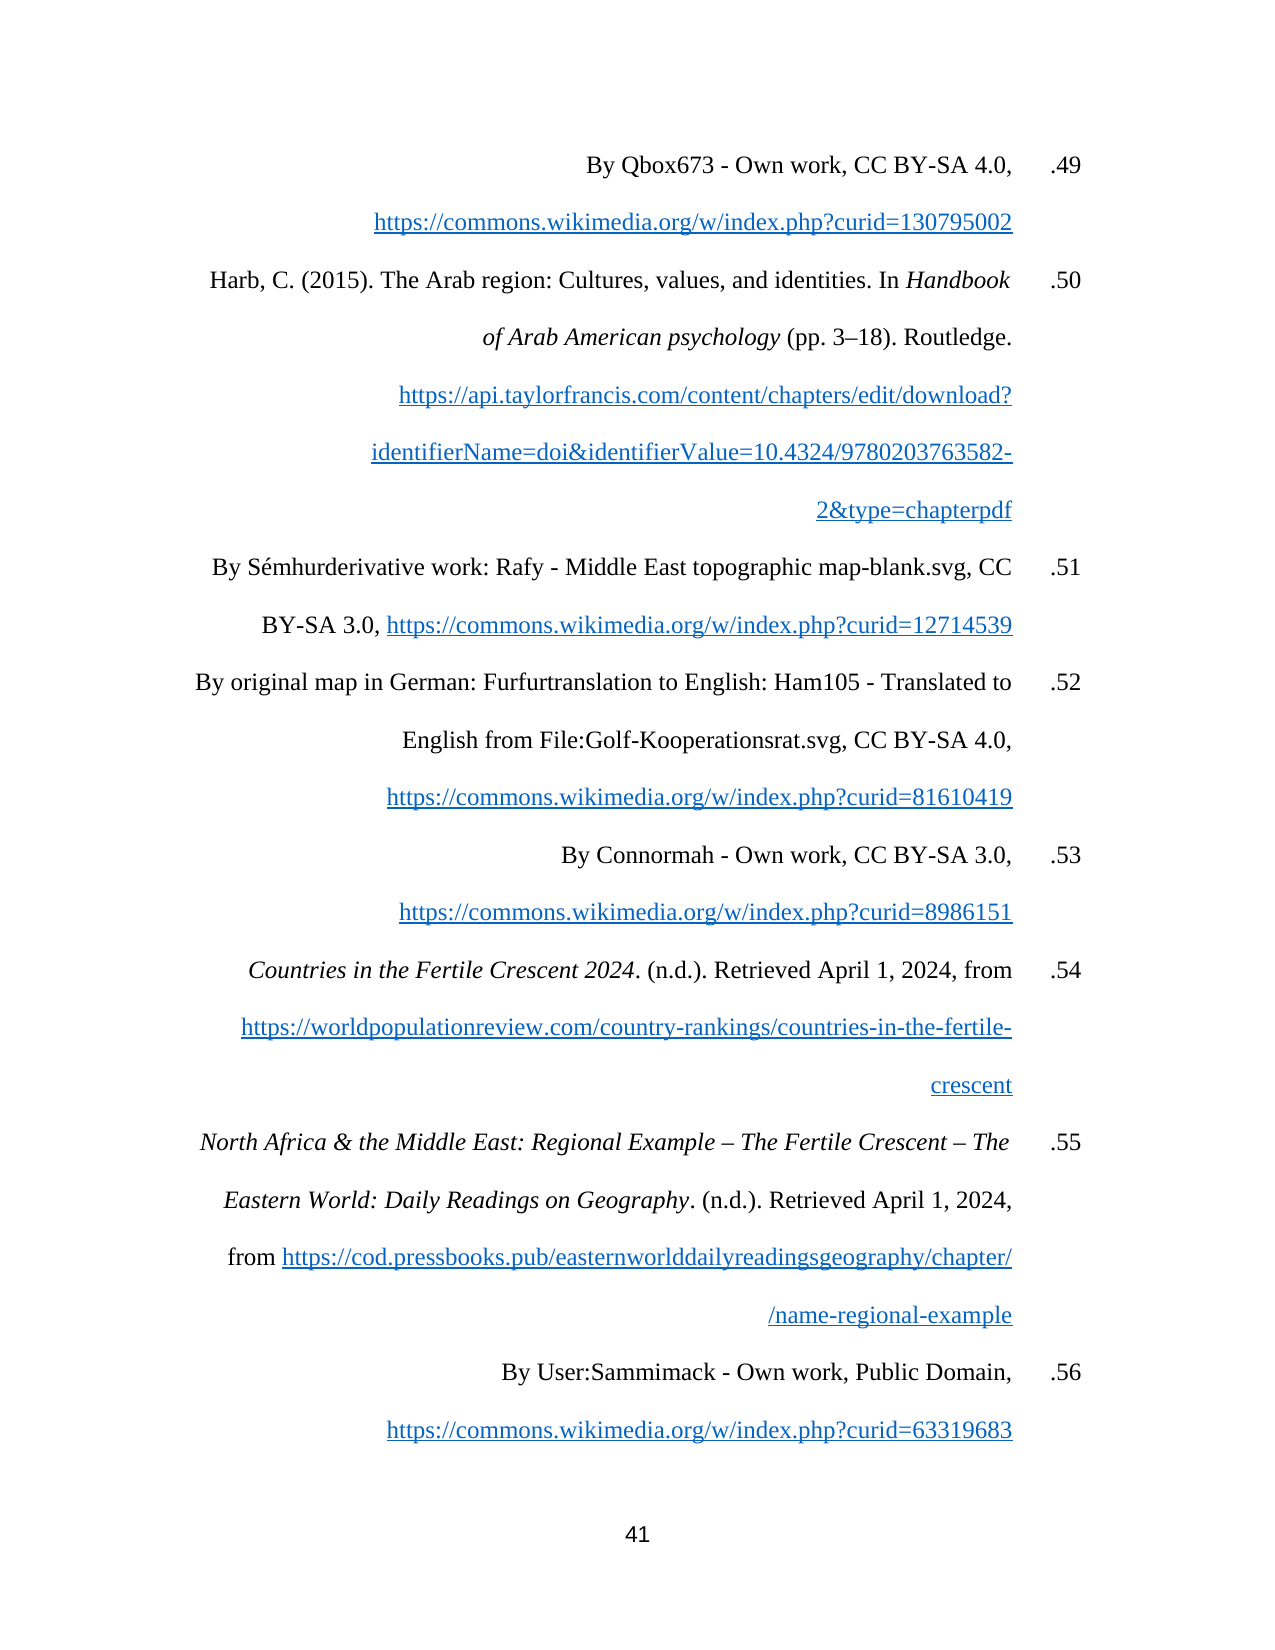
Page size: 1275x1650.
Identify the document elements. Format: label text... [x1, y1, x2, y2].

list Harb, C. (2015). The Arab region: Cultures, values, and identities. In Handbook of Arab American psychology (pp. 3–18). Routledge. https://api.taylorfrancis.com/content/chapters/edit/download?identifierName=doi&identifierValue=10.4324/9780203763582-2&type=chapterpdf [187, 265, 1050, 524]
list By Sémhurderivative work: Rafy - Middle East topographic map-blank.svg, CC BY-SA 3.0, https://commons.wikimedia.org/w/index.php?curid=12714539 [187, 552, 1050, 639]
list By Connormah - Own work, CC BY-SA 3.0, https://commons.wikimedia.org/w/index.php?curid=8986151 [187, 840, 1050, 926]
list North Africa & the Middle East: Regional Example – The Fertile Crescent – The Eastern World: Daily Readings on Geography. (n.d.). Retrieved April 1, 2024, from https://cod.pressbooks.pub/easternworlddailyreadingsgeography/chapter/name-regional-example/ [187, 1127, 1050, 1329]
list By original map in German: Furfurtranslation to English: Ham105 - Translated to English from File:Golf-Kooperationsrat.svg, CC BY-SA 4.0, https://commons.wikimedia.org/w/index.php?curid=81610419 [187, 667, 1050, 811]
list By Qbox673 - Own work, CC BY-SA 4.0, https://commons.wikimedia.org/w/index.php?curid=130795002 [187, 150, 1050, 236]
list Countries in the Fertile Crescent 2024. (n.d.). Retrieved April 1, 2024, from https://worldpopulationreview.com/country-rankings/countries-in-the-fertile-crescent [187, 955, 1050, 1099]
list By User:Sammimack - Own work, Public Domain, https://commons.wikimedia.org/w/index.php?curid=63319683 [187, 1357, 1050, 1444]
